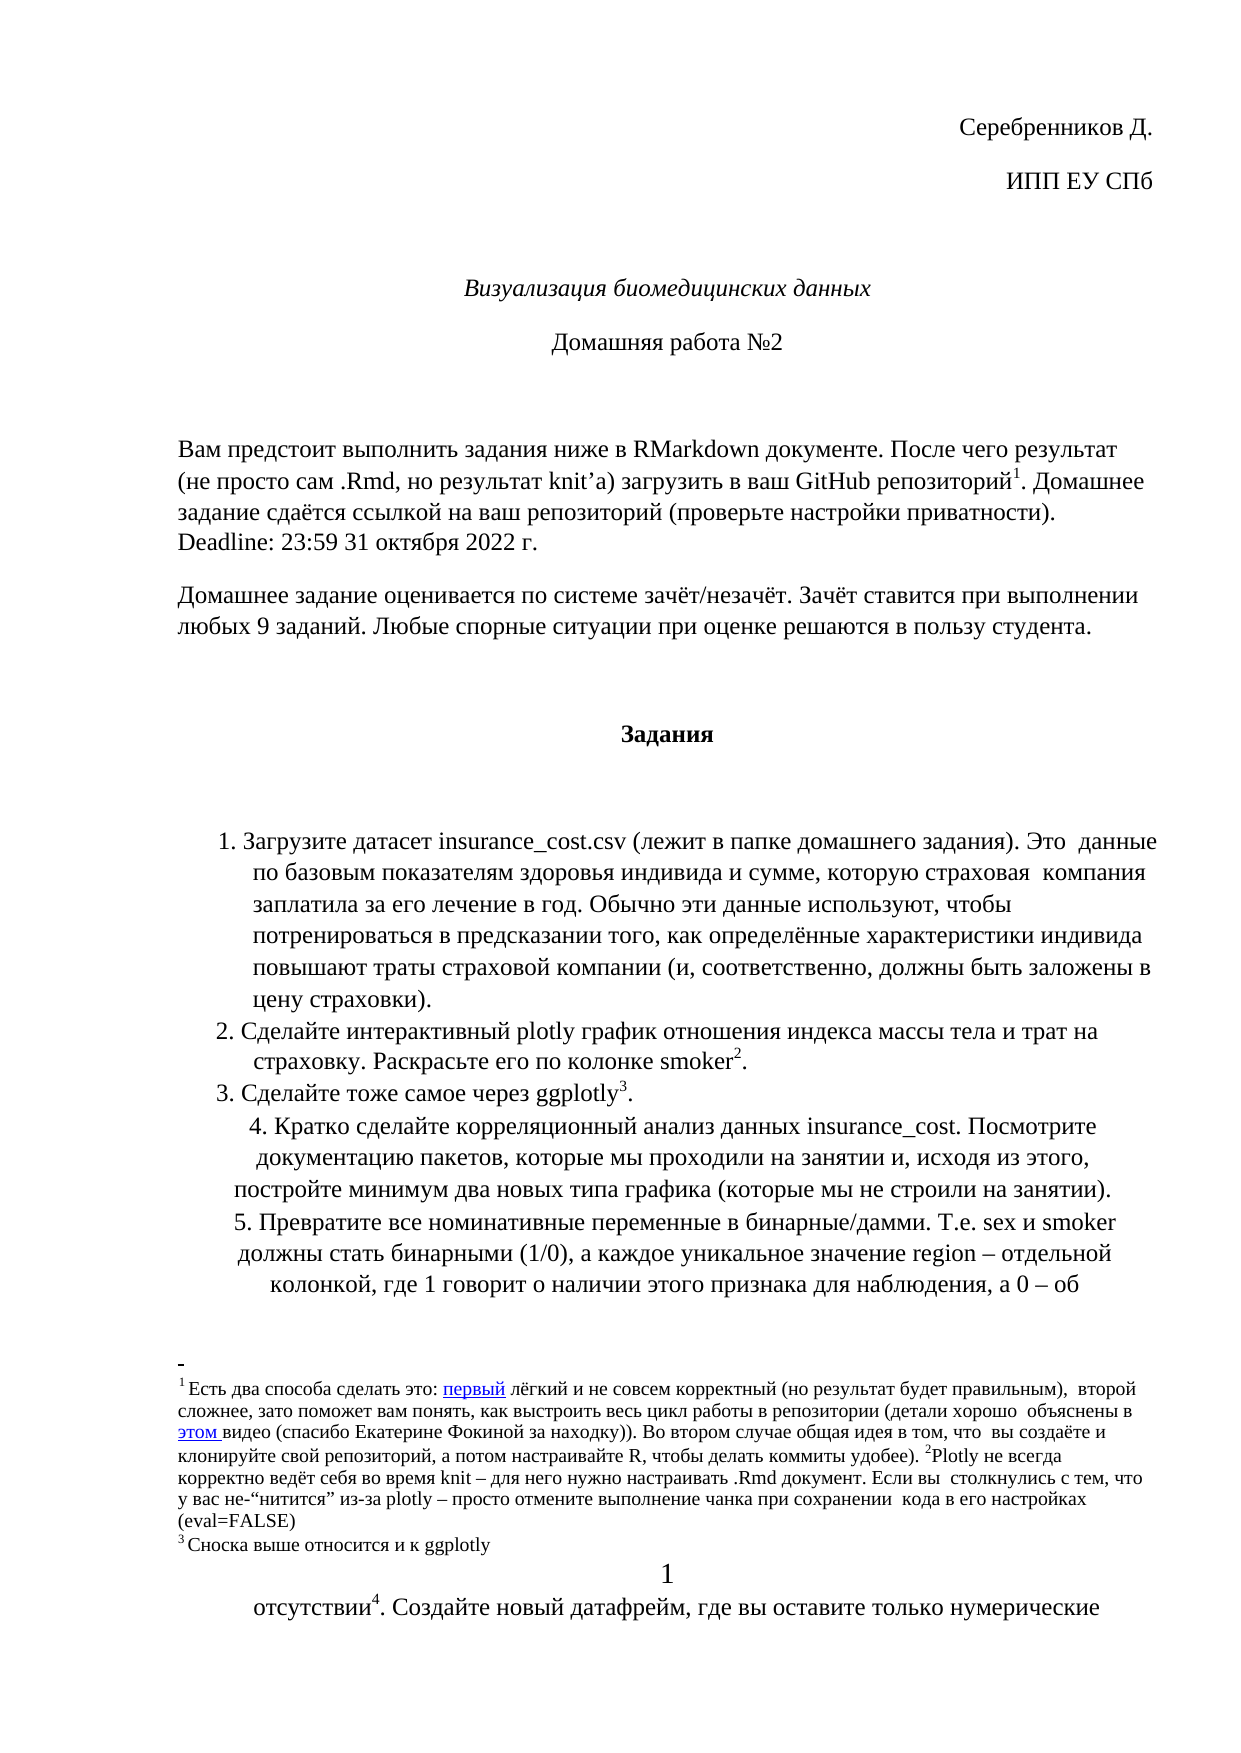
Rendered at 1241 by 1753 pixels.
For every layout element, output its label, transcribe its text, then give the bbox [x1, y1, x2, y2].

text Вам предстоит выполнить задания ниже в RMarkdown документе. После чего результат (не просто сам .Rmd, но результат knit’а) загрузить в ваш GitHub репозиторий1. Домашнее задание сдаётся ссылкой на ваш репозиторий (проверьте настройки приватности). Deadline: 23:59 31 октября 2022 г. [177, 434, 1151, 556]
text 3. Сделайте тоже самое через ggplotly3. [216, 1076, 1157, 1107]
text 1. Загрузите датасет insurance_cost.csv (лежит в папке домашнего задания). Это данные по базовым показателям здоровья индивида и сумме, которую страховая компания заплатила за его лечение в год. Обычно эти данные используют, чтобы потренироваться в предсказании того, как определённые характеристики индивида повышают траты страховой компании (и, соответственно, должны быть заложены в цену страховки). [218, 826, 1158, 1012]
text Серебренников Д. [177, 112, 1153, 141]
text 4. Кратко сделайте корреляционный анализ данных insurance_cost. Посмотрите документацию пакетов, которые мы проходили на занятии и, исходя из этого, постройте минимум два новых типа графика (которые мы не строили на занятии). [215, 1111, 1131, 1203]
text ИПП ЕУ СПб [177, 166, 1153, 195]
text Домашняя работа №2 [177, 327, 1157, 356]
text Домашнее задание оценивается по системе зачёт/незачёт. Зачёт ставится при выполнении любых 9 заданий. Любые спорные ситуации при оценке решаются в пользу студента. [177, 580, 1146, 640]
text 3 Сноска выше относится и к ggplotly [178, 1531, 1157, 1557]
text Визуализация биомедицинских данных [177, 273, 1157, 302]
text 2. Сделайте интерактивный plotly график отношения индекса массы тела и трат на страховку. Раскрасьте его по колонке smoker2. [216, 1017, 1117, 1075]
text 1 [177, 1557, 1157, 1590]
text 5. Превратите все номинативные переменные в бинарные/дамми. Т.е. sex и smoker должны стать бинарными (1/0), а каждое уникальное значение region – отдельной колонкой, где 1 говорит о наличии этого признака для наблюдения, а 0 – об [216, 1207, 1134, 1298]
text 1 Есть два способа сделать это: первый лёгкий и не совсем корректный (но результат будет правильным), второй сложнее, зато поможет вам понять, как выстроить весь цикл работы в репозитории (детали хорошо объяснены в этом видео (спасибо Екатерине Фокиной за находку)). Во втором случае общая идея в том, что вы создаёте и клонируйте свой репозиторий, а потом настраивайте R, чтобы делать коммиты удобее). 2Plotly не всегда корректно ведёт себя во время knit – для него нужно настраивать .Rmd документ. Если вы столкнулись с тем, что у вас не-“нитится” из-за plotly – просто отмените выполнение чанка при сохранении кода в его настройках (eval=FALSE) [178, 1377, 1149, 1531]
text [253, 1590, 1113, 1621]
text Задания [177, 719, 1157, 748]
